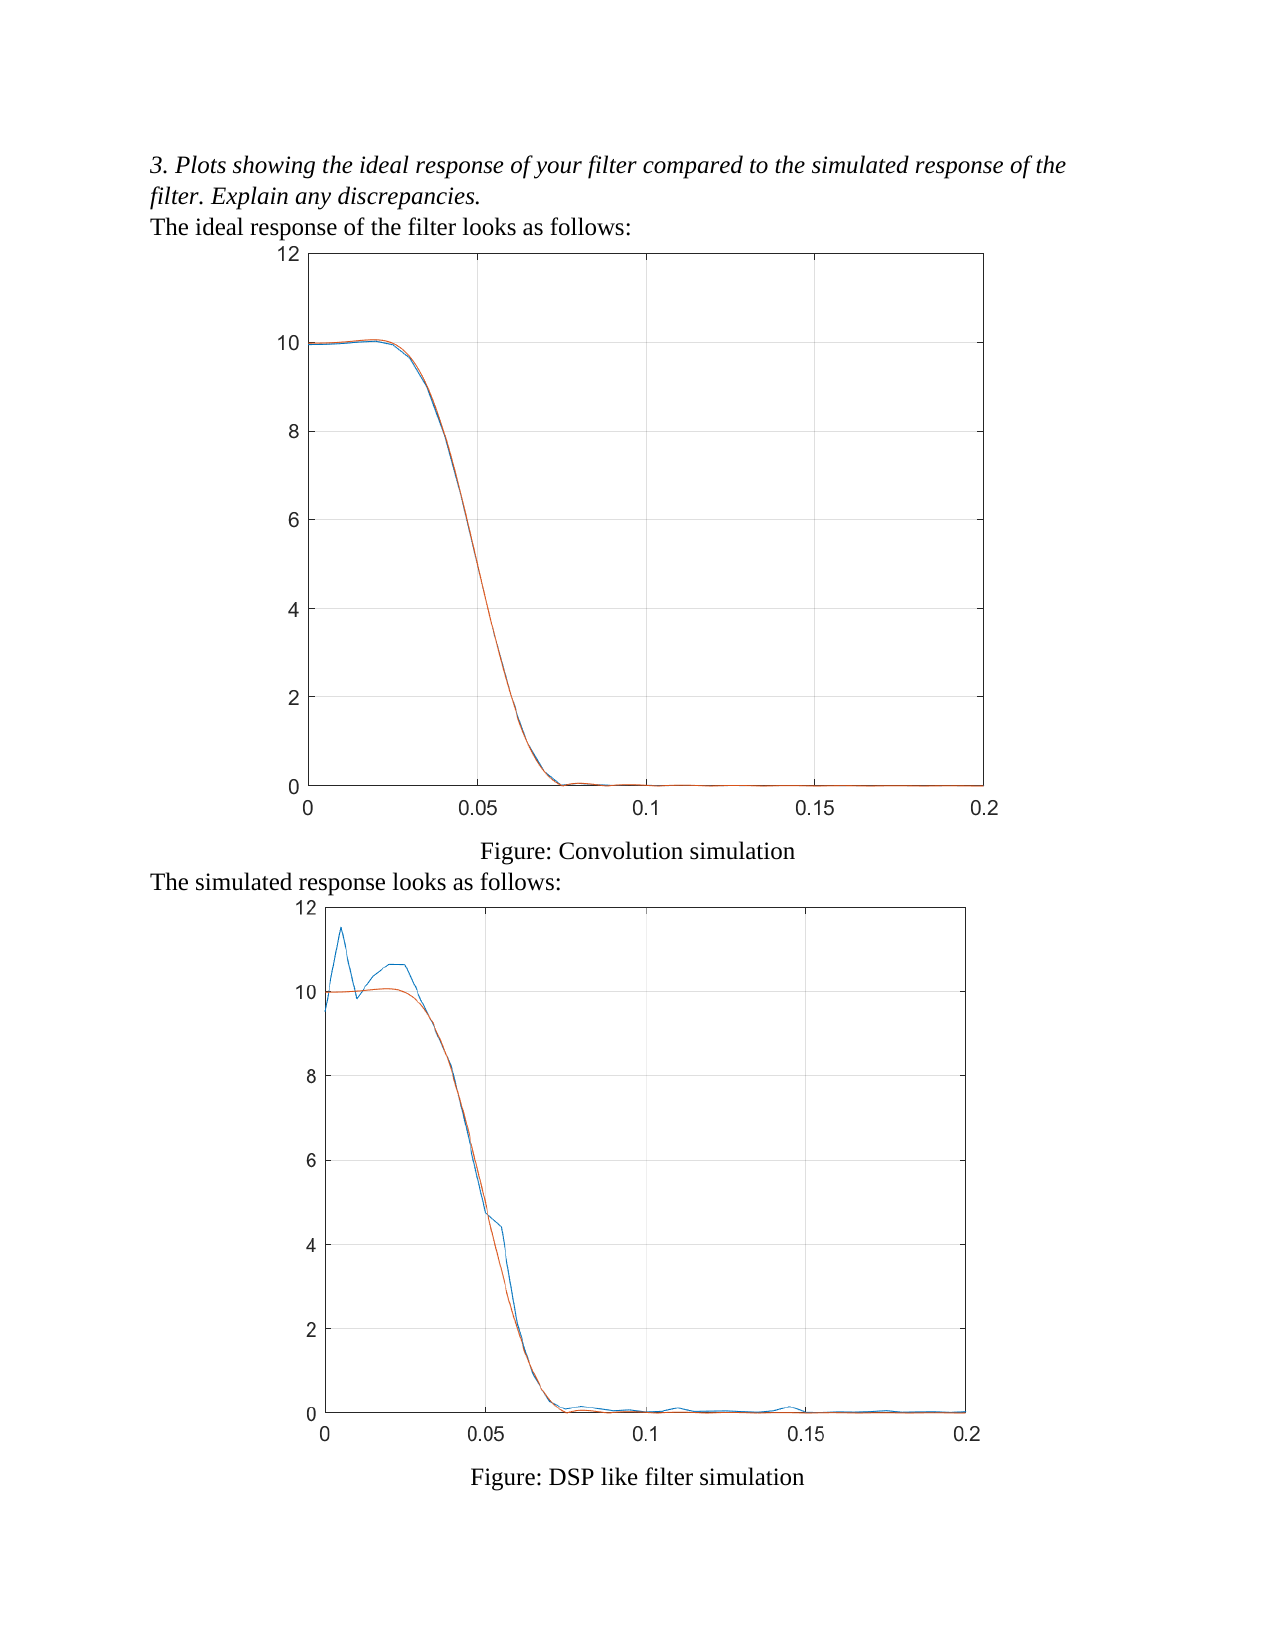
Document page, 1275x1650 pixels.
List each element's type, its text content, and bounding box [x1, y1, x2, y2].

text The ideal response of the filter looks as follows: [150, 212, 1125, 241]
picture [276, 243, 999, 817]
text The simulated response looks as follows: [150, 867, 1125, 896]
text Figure: Convolution simulation [150, 836, 1125, 864]
text Figure: DSP like filter simulation [150, 1462, 1125, 1491]
picture [294, 897, 981, 1443]
text 3. Plots showing the ideal response of your filter compared to the simulated response of the filter. Explain any discrepancies. [150, 150, 1125, 210]
